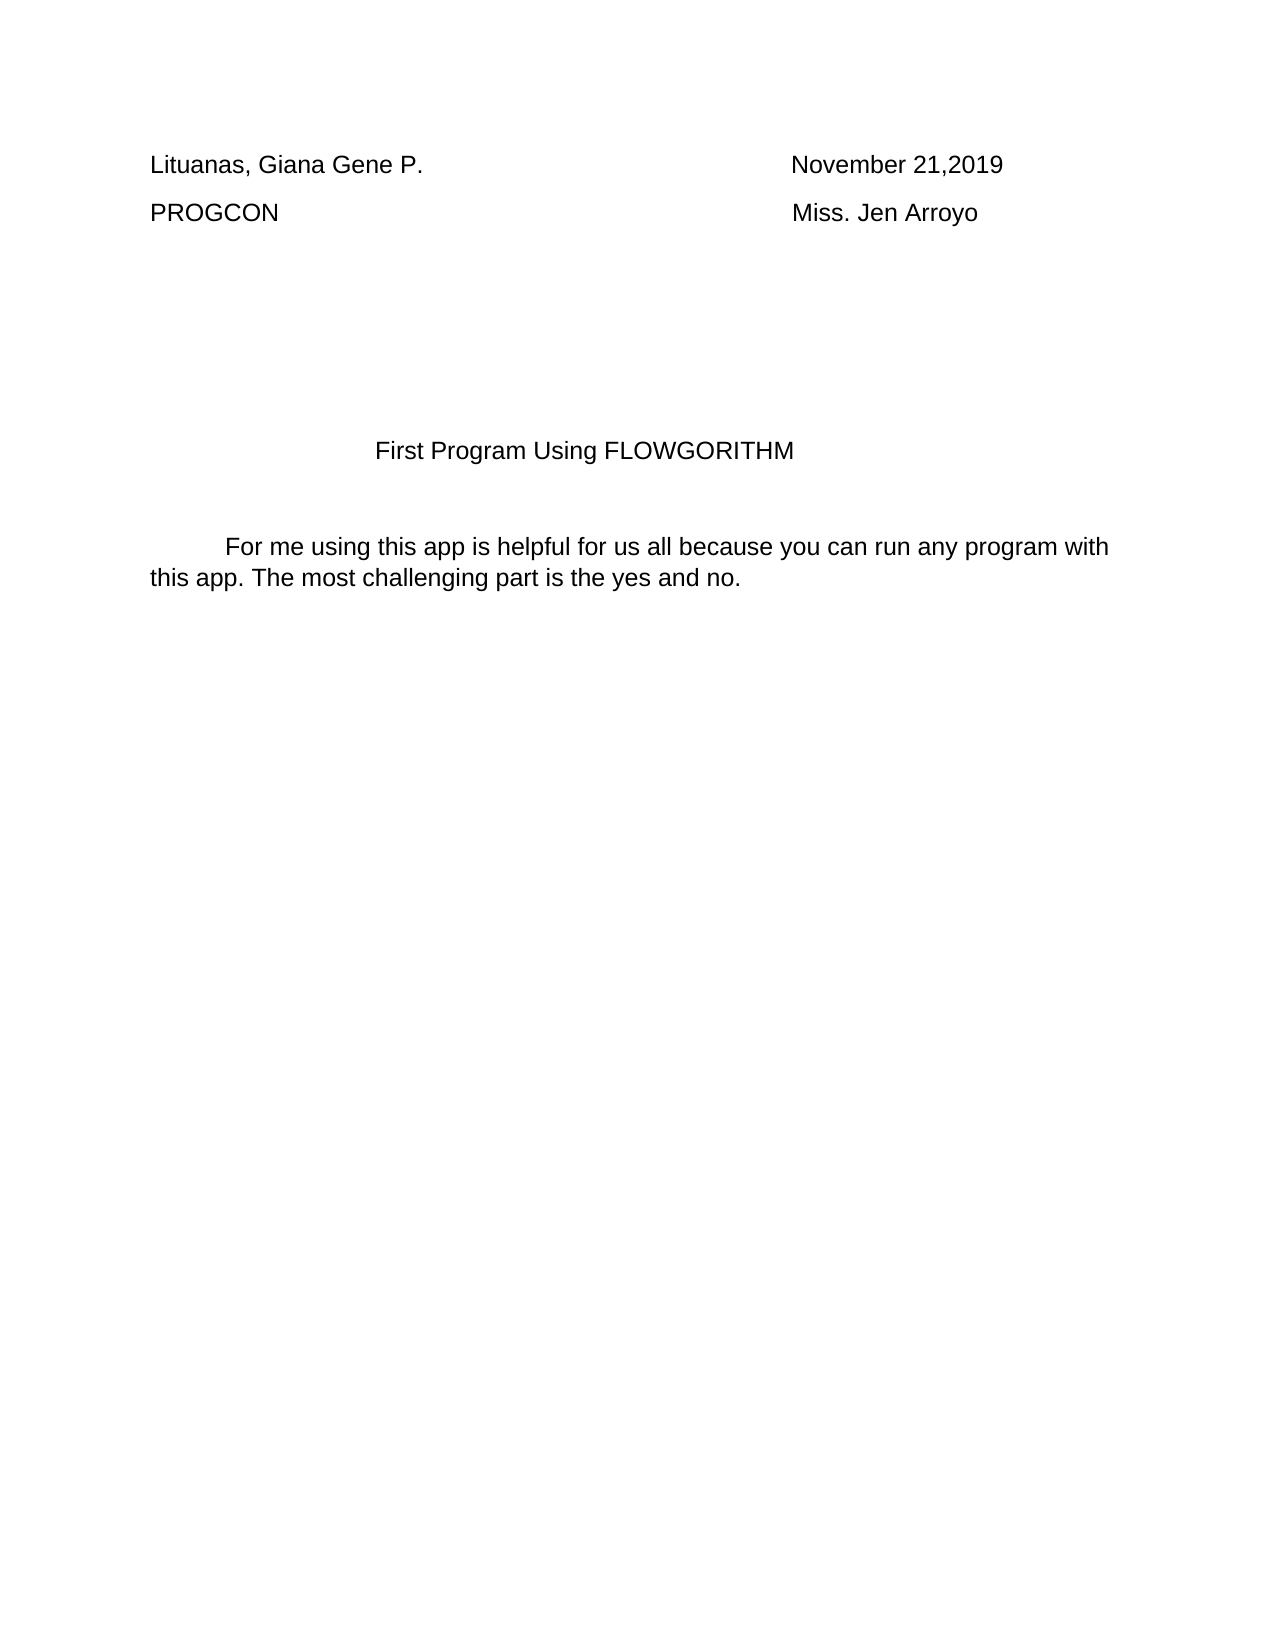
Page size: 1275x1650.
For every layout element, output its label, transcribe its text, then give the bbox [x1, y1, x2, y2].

text First Program Using FLOWGORITHM [150, 436, 1125, 465]
text PROGCON Miss. Jen Arroyo [150, 198, 1125, 226]
text For me using this app is helpful for us all because you can run any program with this app. The most challenging part is the yes and no. [150, 532, 1125, 591]
text Lituanas, Giana Gene P. November 21,2019 [150, 150, 1125, 179]
